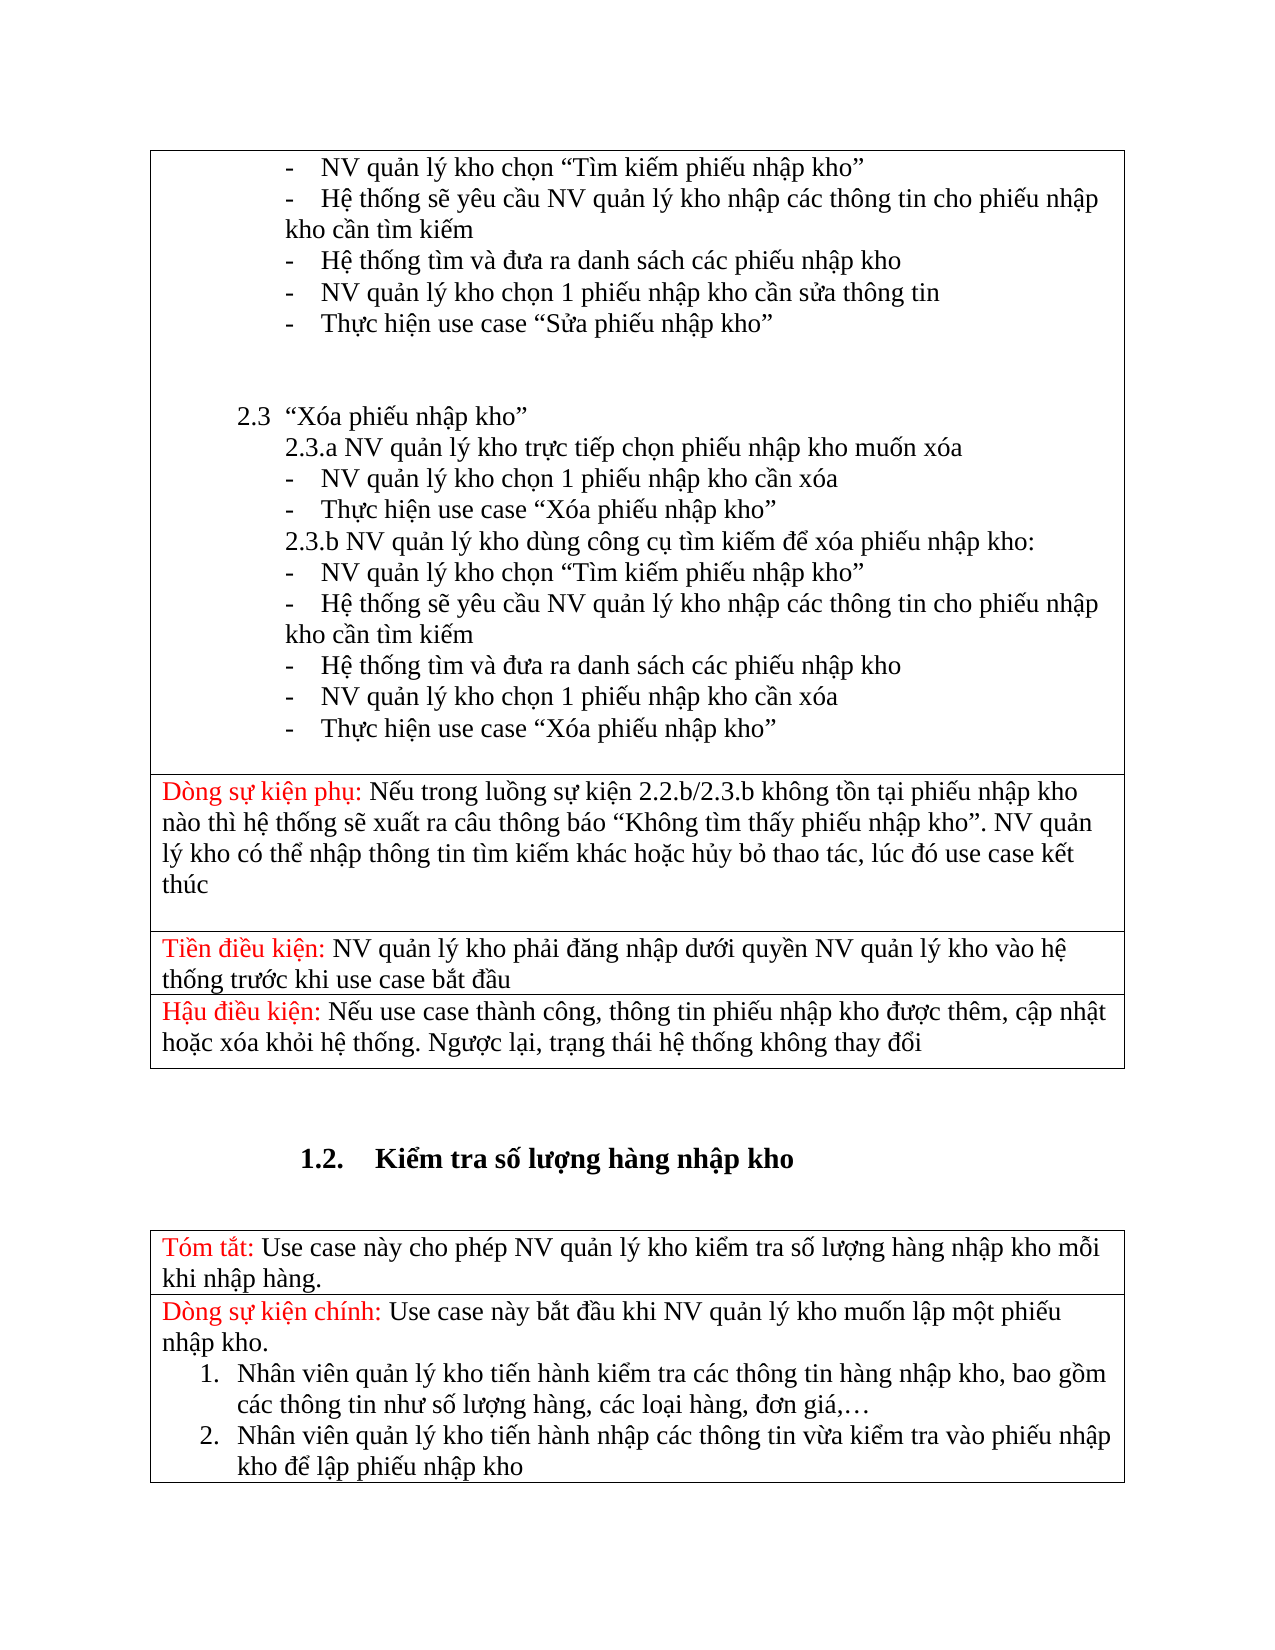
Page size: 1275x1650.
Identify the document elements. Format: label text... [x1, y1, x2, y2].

table_cell Dòng sự kiện chính: Use case này bắt đầu khi NV quản lý kho muốn lập một phiếu nhập kho. Nhân viên quản lý kho tiến hành kiểm tra các thông tin hàng nhập kho, bao gồm các thông tin như số lượng hàng, các loại hàng, đơn giá,… Nhân viên quản lý kho tiến hành nhập các thông tin vừa kiểm tra vào phiếu nhập kho để lập phiếu nhập kho [151, 1295, 1124, 1482]
list Kiểm tra số lượng hàng nhập kho [300, 1141, 1125, 1175]
table_cell Hậu điều kiện: Nếu use case thành công, thông tin phiếu nhập kho được thêm, cập nhật hoặc xóa khỏi hệ thống. Ngược lại, trạng thái hệ thống không thay đổi [151, 995, 1124, 1068]
table_header Tóm tắt: Use case này cho phép NV quản lý kho kiểm tra số lượng hàng nhập kho mỗi khi nhập hàng. [151, 1231, 1124, 1294]
table_cell Tiền điều kiện: NV quản lý kho phải đăng nhập dưới quyền NV quản lý kho vào hệ thống trước khi use case bắt đầu [151, 932, 1124, 994]
table_cell Dòng sự kiện phụ: Nếu trong luồng sự kiện 2.2.b/2.3.b không tồn tại phiếu nhập kho nào thì hệ thống sẽ xuất ra câu thông báo “Không tìm thấy phiếu nhập kho”. NV quản lý kho có thể nhập thông tin tìm kiếm khác hoặc hủy bỏ thao tác, lúc đó use case kết thúc [151, 775, 1124, 931]
